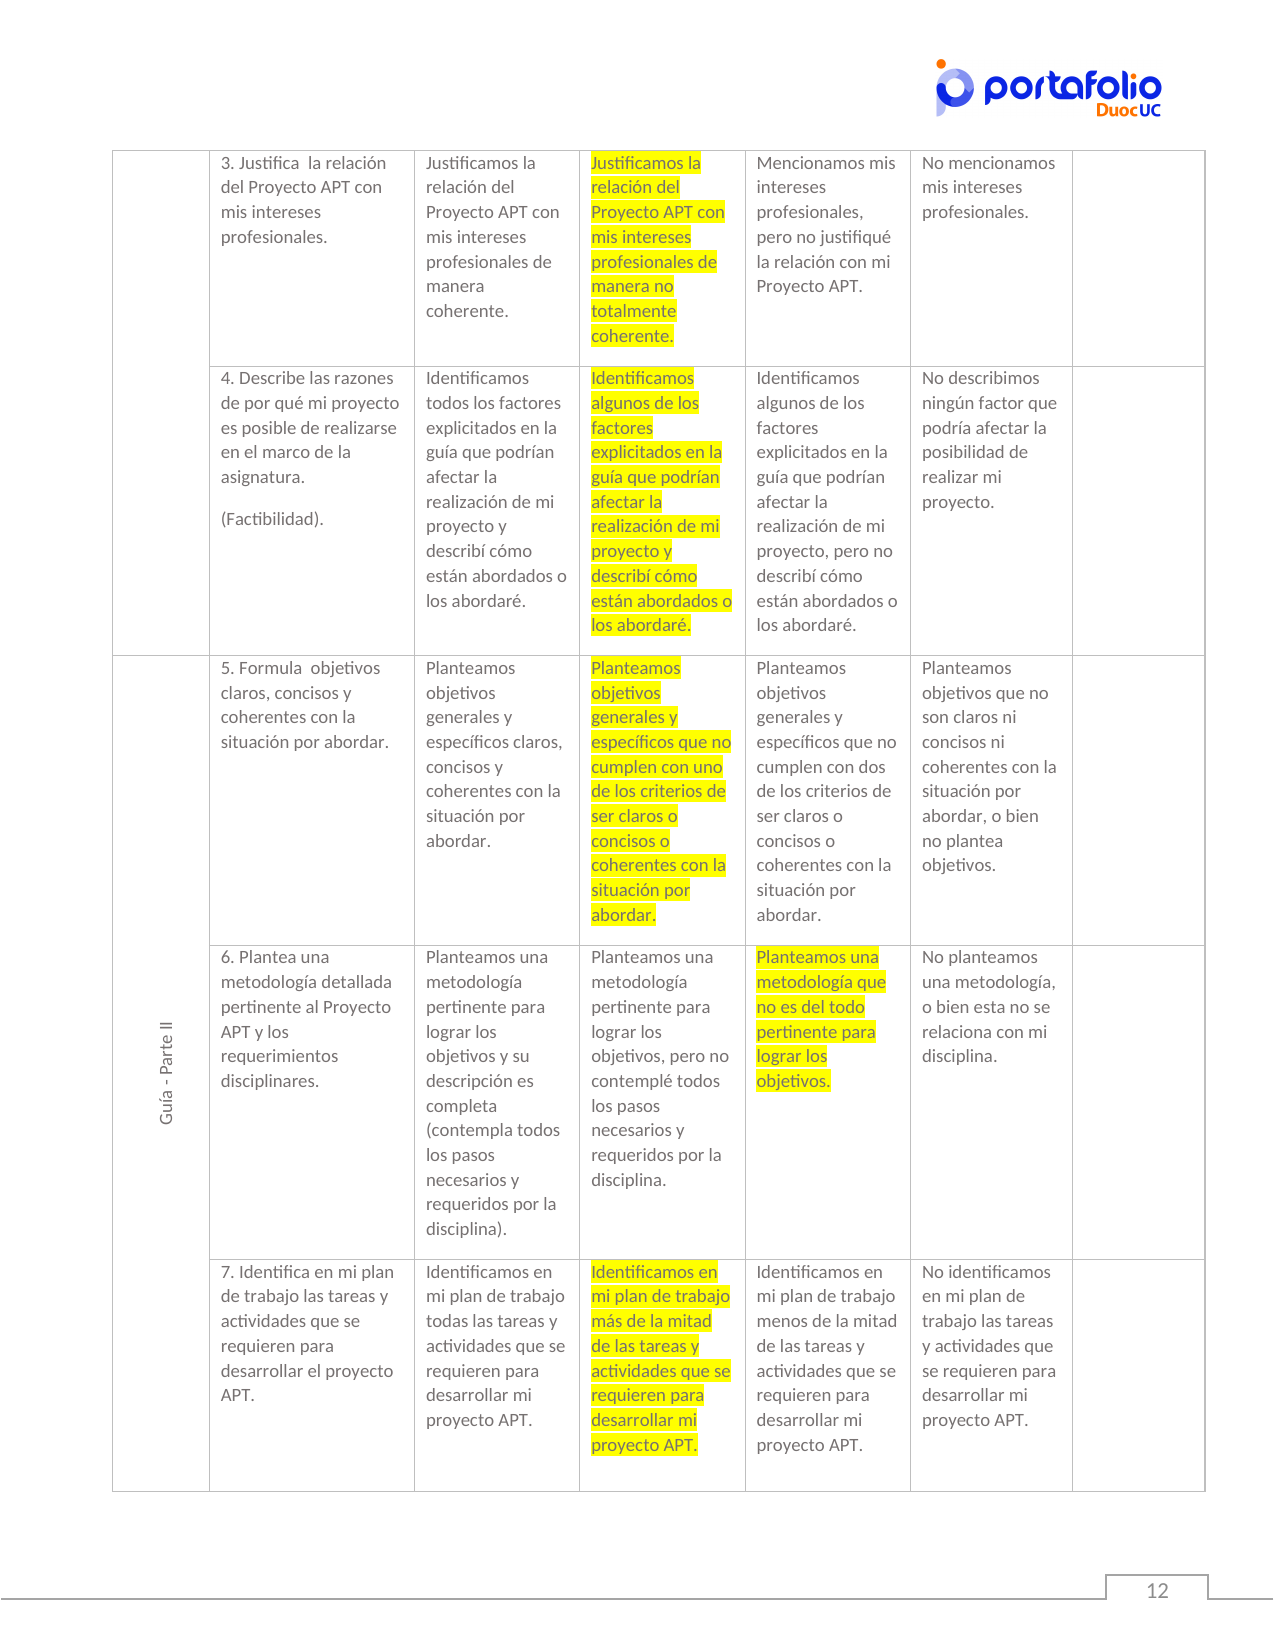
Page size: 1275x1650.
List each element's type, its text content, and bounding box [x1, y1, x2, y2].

table_cell 6. Plantea una metodología detallada pertinente al Proyecto APT y los requerimientos disciplinares. [210, 946, 414, 1259]
table_cell Mencionamos mis intereses profesionales, pero no justifiqué la relación con mi Proyecto APT. [746, 151, 910, 366]
table_cell No planteamos una metodología, o bien esta no se relaciona con mi disciplina. [911, 946, 1072, 1259]
table_cell 5. Formula objetivos claros, concisos y coherentes con la situación por abordar. [210, 656, 414, 945]
table_cell Planteamos objetivos generales y específicos que no cumplen con dos de los criterios de ser claros o concisos o coherentes con la situación por abordar. [746, 656, 910, 945]
table_cell 4. Describe las razones de por qué mi proyecto es posible de realizarse en el marco de la asignatura. (Factibilidad). [210, 367, 414, 655]
table_cell No identificamos en mi plan de trabajo las tareas y actividades que se requieren para desarrollar mi proyecto APT. [911, 1260, 1072, 1491]
table_cell Planteamos una metodología pertinente para lograr los objetivos, pero no contemplé todos los pasos necesarios y requeridos por la disciplina. [580, 946, 745, 1259]
table_cell Identificamos algunos de los factores explicitados en la guía que podrían afectar la realización de mi proyecto y describí cómo están abordados o los abordaré. [580, 367, 745, 655]
table_cell Identificamos en mi plan de trabajo más de la mitad de las tareas y actividades que se requieren para desarrollar mi proyecto APT. [580, 1260, 745, 1491]
table_cell [1073, 151, 1204, 366]
table_cell Guía - Parte II [113, 656, 209, 1491]
table_cell Planteamos una metodología pertinente para lograr los objetivos y su descripción es completa (contempla todos los pasos necesarios y requeridos por la disciplina). [415, 946, 579, 1259]
table_cell [1073, 656, 1204, 945]
table_cell Justificamos la relación del Proyecto APT con mis intereses profesionales de manera coherente. [415, 151, 579, 366]
table_cell No mencionamos mis intereses profesionales. [911, 151, 1072, 366]
table_cell [1073, 1260, 1204, 1491]
table_cell Justificamos la relación del Proyecto APT con mis intereses profesionales de manera no totalmente coherente. [580, 151, 745, 366]
table_cell [1073, 946, 1204, 1259]
table_cell Planteamos una metodología que no es del todo pertinente para lograr los objetivos. [746, 946, 910, 1259]
picture [935, 59, 1163, 118]
table_cell 3. Justifica la relación del Proyecto APT con mis intereses profesionales. [210, 151, 414, 366]
table_cell Identificamos en mi plan de trabajo menos de la mitad de las tareas y actividades que se requieren para desarrollar mi proyecto APT. [746, 1260, 910, 1491]
table_cell Identificamos algunos de los factores explicitados en la guía que podrían afectar la realización de mi proyecto, pero no describí cómo están abordados o los abordaré. [746, 367, 910, 655]
table_cell No describimos ningún factor que podría afectar la posibilidad de realizar mi proyecto. [911, 367, 1072, 655]
table_cell [1073, 367, 1204, 655]
table_cell Identificamos en mi plan de trabajo todas las tareas y actividades que se requieren para desarrollar mi proyecto APT. [415, 1260, 579, 1491]
table_cell Planteamos objetivos generales y específicos que no cumplen con uno de los criterios de ser claros o concisos o coherentes con la situación por abordar. [580, 656, 745, 945]
table_cell 7. Identifica en mi plan de trabajo las tareas y actividades que se requieren para desarrollar el proyecto APT. [210, 1260, 414, 1491]
table_cell Planteamos objetivos que no son claros ni concisos ni coherentes con la situación por abordar, o bien no plantea objetivos. [911, 656, 1072, 945]
table_cell Identificamos todos los factores explicitados en la guía que podrían afectar la realización de mi proyecto y describí cómo están abordados o los abordaré. [415, 367, 579, 655]
table_cell Planteamos objetivos generales y específicos claros, concisos y coherentes con la situación por abordar. [415, 656, 579, 945]
